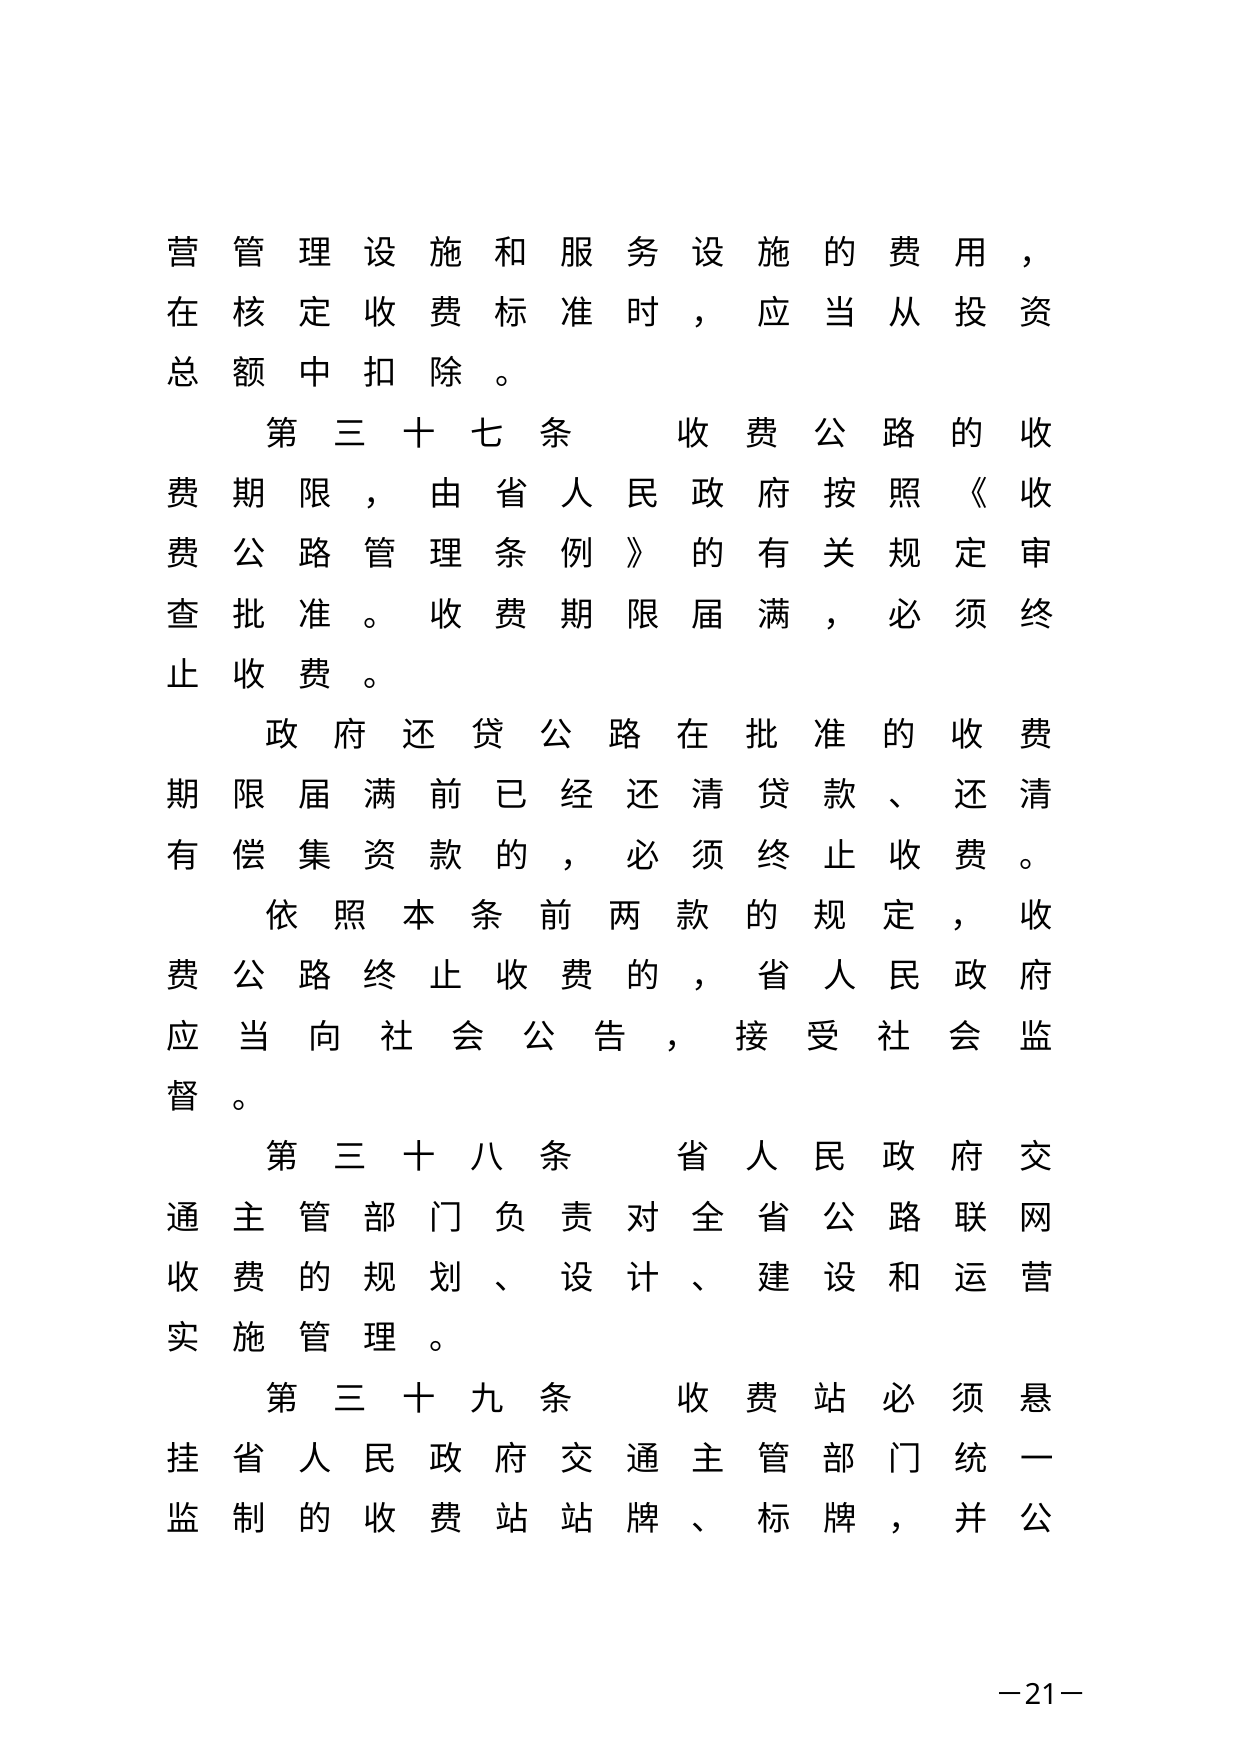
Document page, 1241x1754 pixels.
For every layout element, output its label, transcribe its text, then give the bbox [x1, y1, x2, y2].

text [167, 1365, 1085, 1546]
text 政府还贷公路在批准的收费期限届满前已经还清贷款、还清有偿集资款的，必须终止收费。 [167, 702, 1085, 883]
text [167, 219, 1085, 400]
text 第三十七条 收费公路的收费期限，由省人民政府按照《收费公路管理条例》的有关规定审查批准。收费期限届满，必须终止收费。 [167, 400, 1085, 702]
text 依照本条前两款的规定，收费公路终止收费的，省人民政府应当向社会公告，接受社会监督。 [167, 883, 1085, 1124]
text 第三十八条 省人民政府交通主管部门负责对全省公路联网收费的规划、设计、建设和运营实施管理。 [167, 1124, 1085, 1365]
